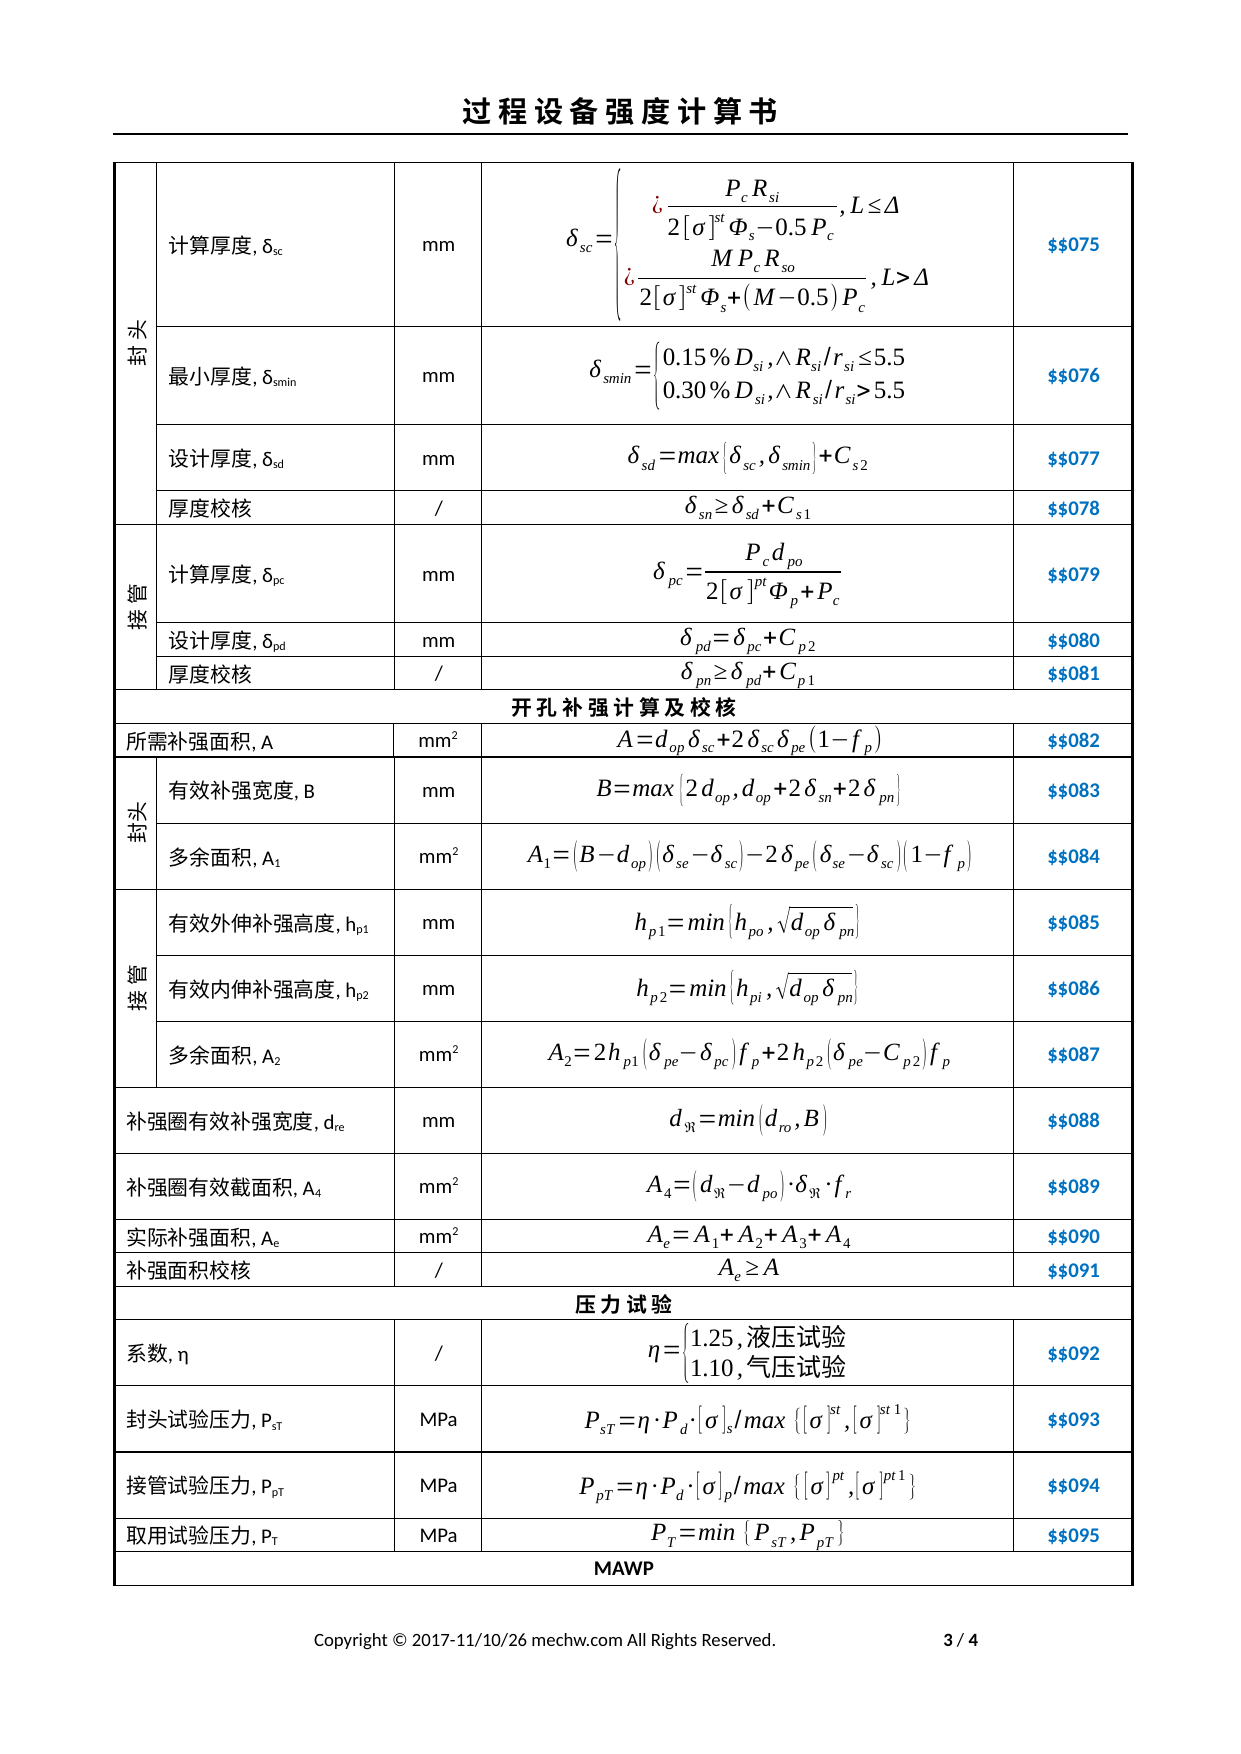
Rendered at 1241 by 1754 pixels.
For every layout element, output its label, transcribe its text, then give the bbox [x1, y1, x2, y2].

table_cell 补强面积校核 [116, 1253, 394, 1286]
table_cell / [395, 657, 481, 689]
table_cell [482, 1320, 1013, 1385]
table_cell 有效补强宽度, B [157, 758, 394, 822]
table_cell [482, 425, 1013, 490]
table_cell MAWP [116, 1552, 1131, 1584]
table_cell [482, 1253, 1013, 1286]
table_cell $$090 [1014, 1220, 1131, 1252]
table_cell $$084 [1014, 824, 1131, 888]
table_cell mm [395, 956, 481, 1021]
table_cell mm [395, 623, 481, 656]
table_cell mm2 [395, 1220, 481, 1252]
table_cell [482, 1154, 1013, 1219]
table_cell [482, 327, 1013, 424]
table_cell 取用试验压力, PT [116, 1519, 394, 1551]
table_cell 计算厚度, δsc [157, 163, 394, 326]
table_cell $$080 [1014, 623, 1131, 656]
table_cell / [395, 491, 481, 524]
table_cell [482, 1386, 1013, 1451]
table_cell 有效内伸补强高度, hp2 [157, 956, 394, 1021]
table_cell 实际补强面积, Ae [116, 1220, 394, 1252]
table_cell mm [395, 163, 481, 326]
table_cell [482, 1220, 1013, 1252]
table_cell mm [395, 425, 481, 490]
table_cell $$088 [1014, 1088, 1131, 1153]
table_cell mm [395, 525, 481, 622]
table_cell mm [395, 758, 481, 822]
table_cell [482, 1453, 1013, 1517]
table_cell $$094 [1014, 1453, 1131, 1517]
table_cell 封头 [116, 758, 156, 888]
table_cell $$087 [1014, 1022, 1131, 1087]
table_cell [482, 758, 1013, 822]
table_cell $$083 [1014, 758, 1131, 822]
table_cell [482, 890, 1013, 954]
table_cell $$081 [1014, 657, 1131, 689]
table_cell $$092 [1014, 1320, 1131, 1385]
table_cell 开 孔 补 强 计 算 及 校 核 [116, 690, 1131, 723]
table_cell 设计厚度, δpd [157, 623, 394, 656]
table_cell $$079 [1014, 525, 1131, 622]
table_cell $$091 [1014, 1253, 1131, 1286]
table_cell [482, 163, 1013, 326]
table_cell [482, 623, 1013, 656]
table_cell [482, 491, 1013, 524]
table_cell 封头试验压力, PsT [116, 1386, 394, 1451]
table_cell 计算厚度, δpc [157, 525, 394, 622]
table_cell [482, 525, 1013, 622]
table_cell 封 头 [116, 163, 156, 524]
table_cell mm2 [395, 1154, 481, 1219]
table_cell 多余面积, A2 [157, 1022, 394, 1087]
table_cell $$095 [1014, 1519, 1131, 1551]
table_cell 补强圈有效补强宽度, dre [116, 1088, 394, 1153]
table_cell 接 管 [116, 890, 156, 1087]
table_cell [482, 724, 1013, 756]
table_cell $$089 [1014, 1154, 1131, 1219]
table_cell / [395, 1320, 481, 1385]
table_cell [482, 1088, 1013, 1153]
table_cell $$082 [1014, 724, 1131, 756]
table_cell mm [395, 1088, 481, 1153]
table_cell $$075 [1014, 163, 1131, 326]
table_cell mm2 [394, 724, 481, 756]
table_cell [482, 657, 1013, 689]
table_cell 压 力 试 验 [116, 1287, 1131, 1319]
table_cell 补强圈有效截面积, A4 [116, 1154, 394, 1219]
table_cell / [395, 1253, 481, 1286]
table_cell MPa [395, 1386, 481, 1451]
table_cell 厚度校核 [157, 491, 394, 524]
table_cell [482, 956, 1013, 1021]
table_cell $$093 [1014, 1386, 1131, 1451]
table_cell 多余面积, A1 [157, 824, 394, 888]
table_cell [482, 1519, 1013, 1551]
table_cell mm2 [395, 1022, 481, 1087]
table_cell [482, 1022, 1013, 1087]
table_cell MPa [395, 1519, 481, 1551]
table_cell MPa [395, 1453, 481, 1517]
table_cell $$076 [1014, 327, 1131, 424]
table_cell 系数, η [116, 1320, 394, 1385]
table_cell 所需补强面积, A [116, 724, 393, 756]
table_cell 厚度校核 [157, 657, 394, 689]
table_cell $$078 [1014, 491, 1131, 524]
table_cell [482, 824, 1013, 888]
table_cell $$085 [1014, 890, 1131, 954]
table_cell $$086 [1014, 956, 1131, 1021]
table_cell mm [395, 327, 481, 424]
table_cell $$077 [1014, 425, 1131, 490]
table_cell 设计厚度, δsd [157, 425, 394, 490]
table_cell 有效外伸补强高度, hp1 [157, 890, 394, 954]
table_cell 接 管 [116, 525, 156, 689]
table_cell mm [395, 890, 481, 954]
table_cell 接管试验压力, PpT [116, 1453, 394, 1517]
table_cell mm2 [395, 824, 481, 888]
table_cell 最小厚度, δsmin [157, 327, 394, 424]
